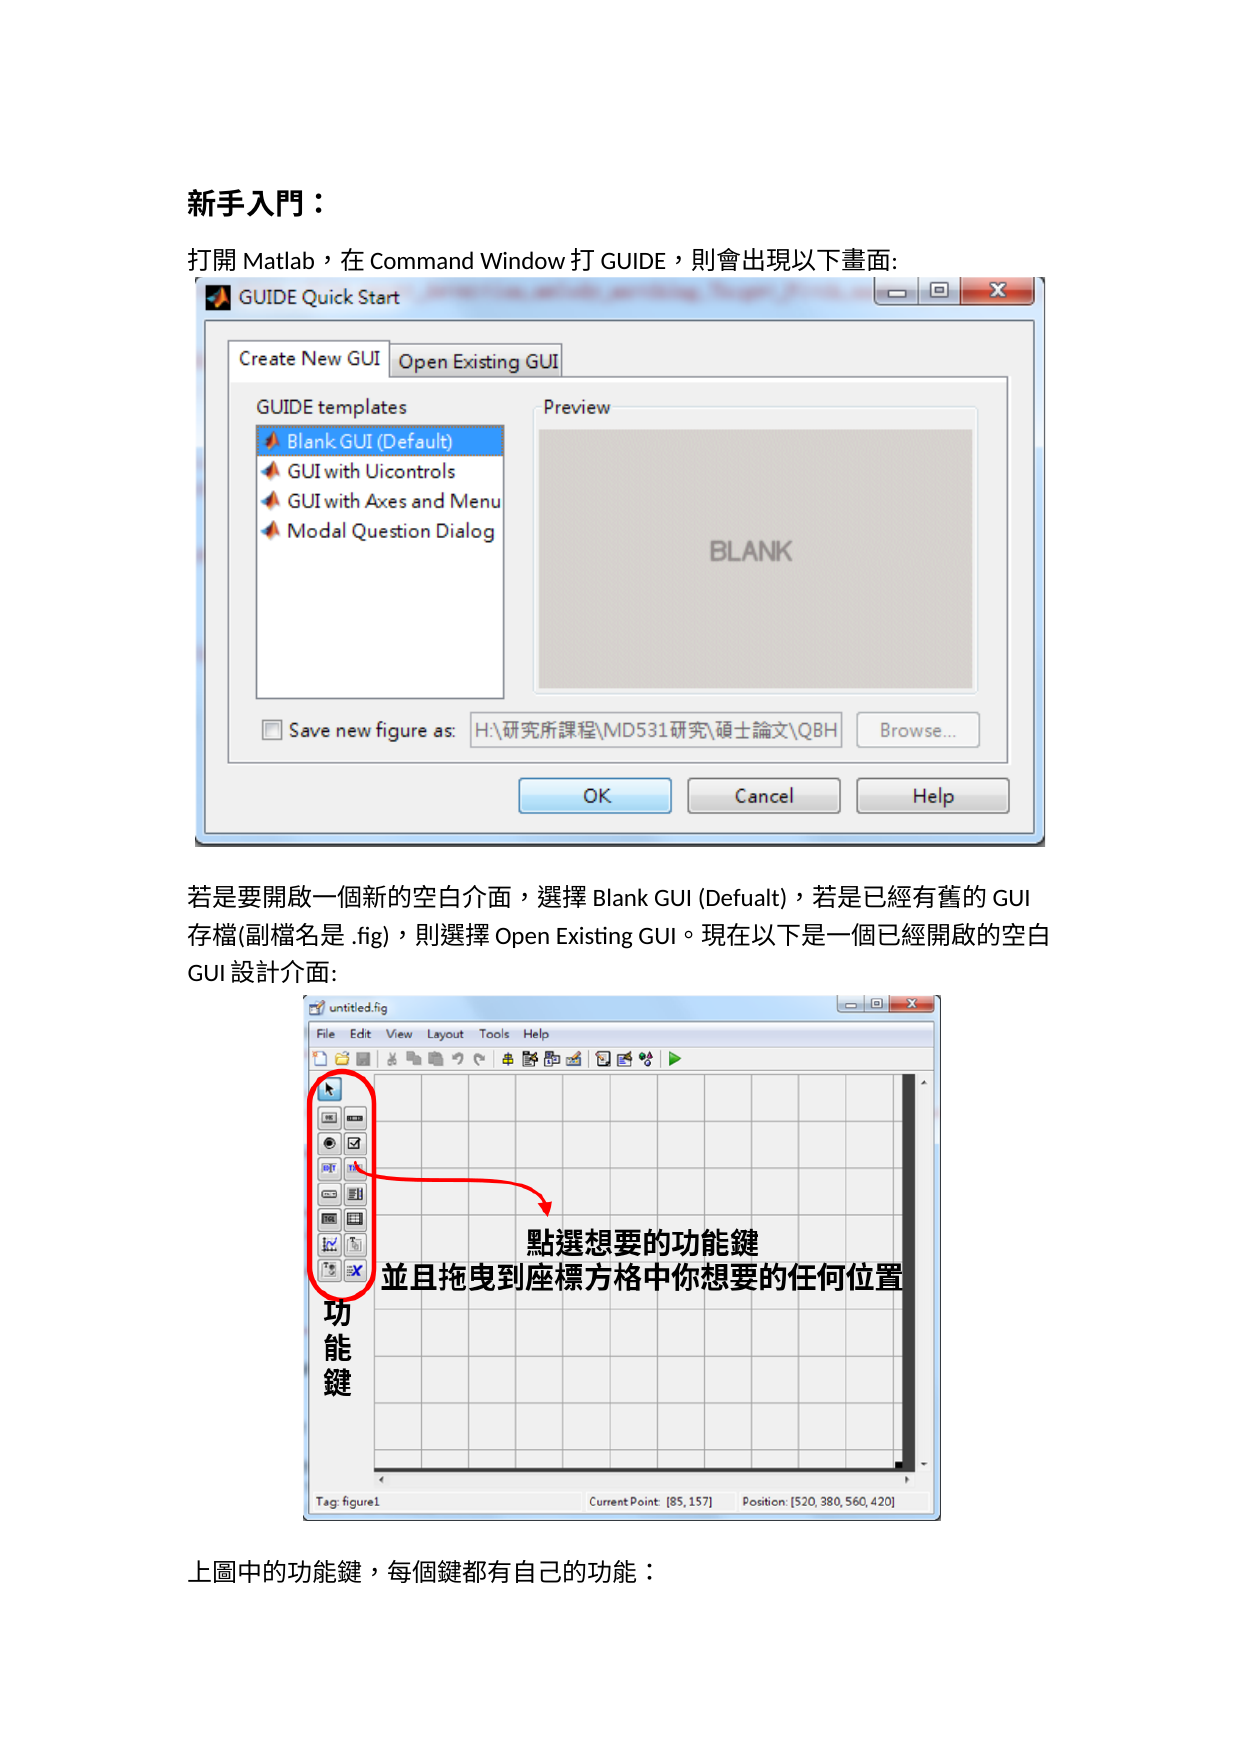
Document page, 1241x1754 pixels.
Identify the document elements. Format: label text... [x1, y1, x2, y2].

text 打開Matlab，在Command Window打GUIDE，則會出現以下畫面: [187, 239, 1053, 277]
text 若是要開啟一個新的空白介面，選擇Blank GUI (Defualt)，若是已經有舊的GUI存檔(副檔名是 .fig)，則選擇Open Existing GUI。現在以下是一個已經開啟的空白GUI設計介面: [187, 877, 1053, 989]
text 新手入門： [187, 164, 1053, 239]
picture [195, 277, 1045, 847]
text 上圖中的功能鍵，每個鍵都有自己的功能： [187, 1552, 1053, 1589]
